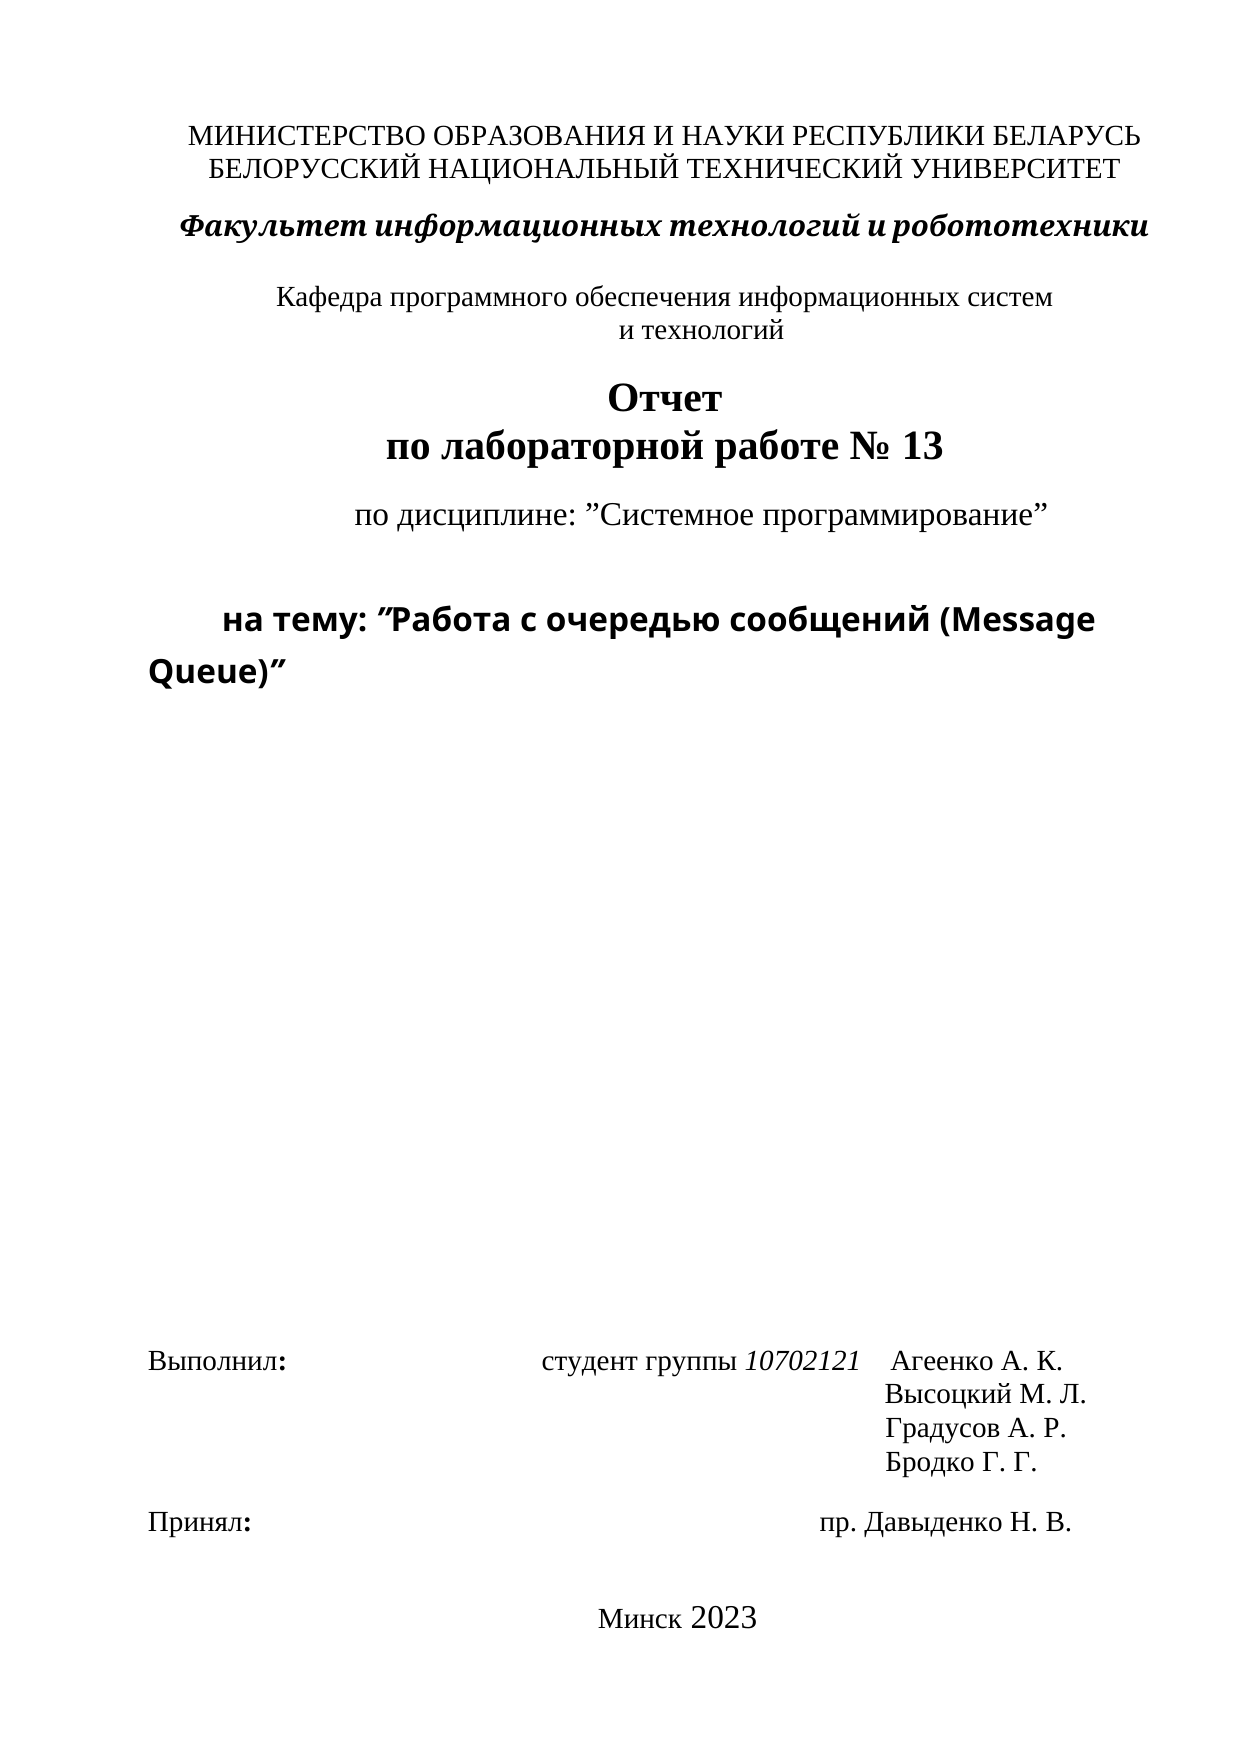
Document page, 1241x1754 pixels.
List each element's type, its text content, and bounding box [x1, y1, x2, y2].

text МИНИСТЕРСТВО ОБРАЗОВАНИЯ И НАУКИ РЕСПУБЛИКИ БЕЛАРУСЬ [148, 118, 1181, 152]
text Принял: пр. Давыденко Н. В. [148, 1504, 1181, 1537]
text по лабораторной работе № 13 [148, 420, 1181, 468]
text Выполнил: студент группы 10702121 Агеенко А. К. [148, 1343, 1181, 1377]
text и технологий [148, 312, 1181, 346]
text Минск 2023 [523, 1597, 1181, 1635]
text на тему: ”Работа с очередью сообщений (Message Queue)” [148, 596, 1181, 693]
text Кафедра программного обеспечения информационных систем [148, 279, 1181, 312]
text Отчет [148, 372, 1181, 420]
text Градусов А. Р. [148, 1410, 1181, 1444]
text Высоцкий М. Л. [148, 1377, 1181, 1410]
text по дисциплине: ”Системное программирование” [148, 494, 1240, 533]
text Бродко Г. Г. [148, 1444, 1181, 1477]
subtitle Факультет информационных технологий и робототехники [148, 210, 1181, 244]
text БЕЛОРУССКИЙ НАЦИОНАЛЬНЫЙ ТЕХНИЧЕСКИЙ УНИВЕРСИТЕТ [148, 152, 1181, 185]
